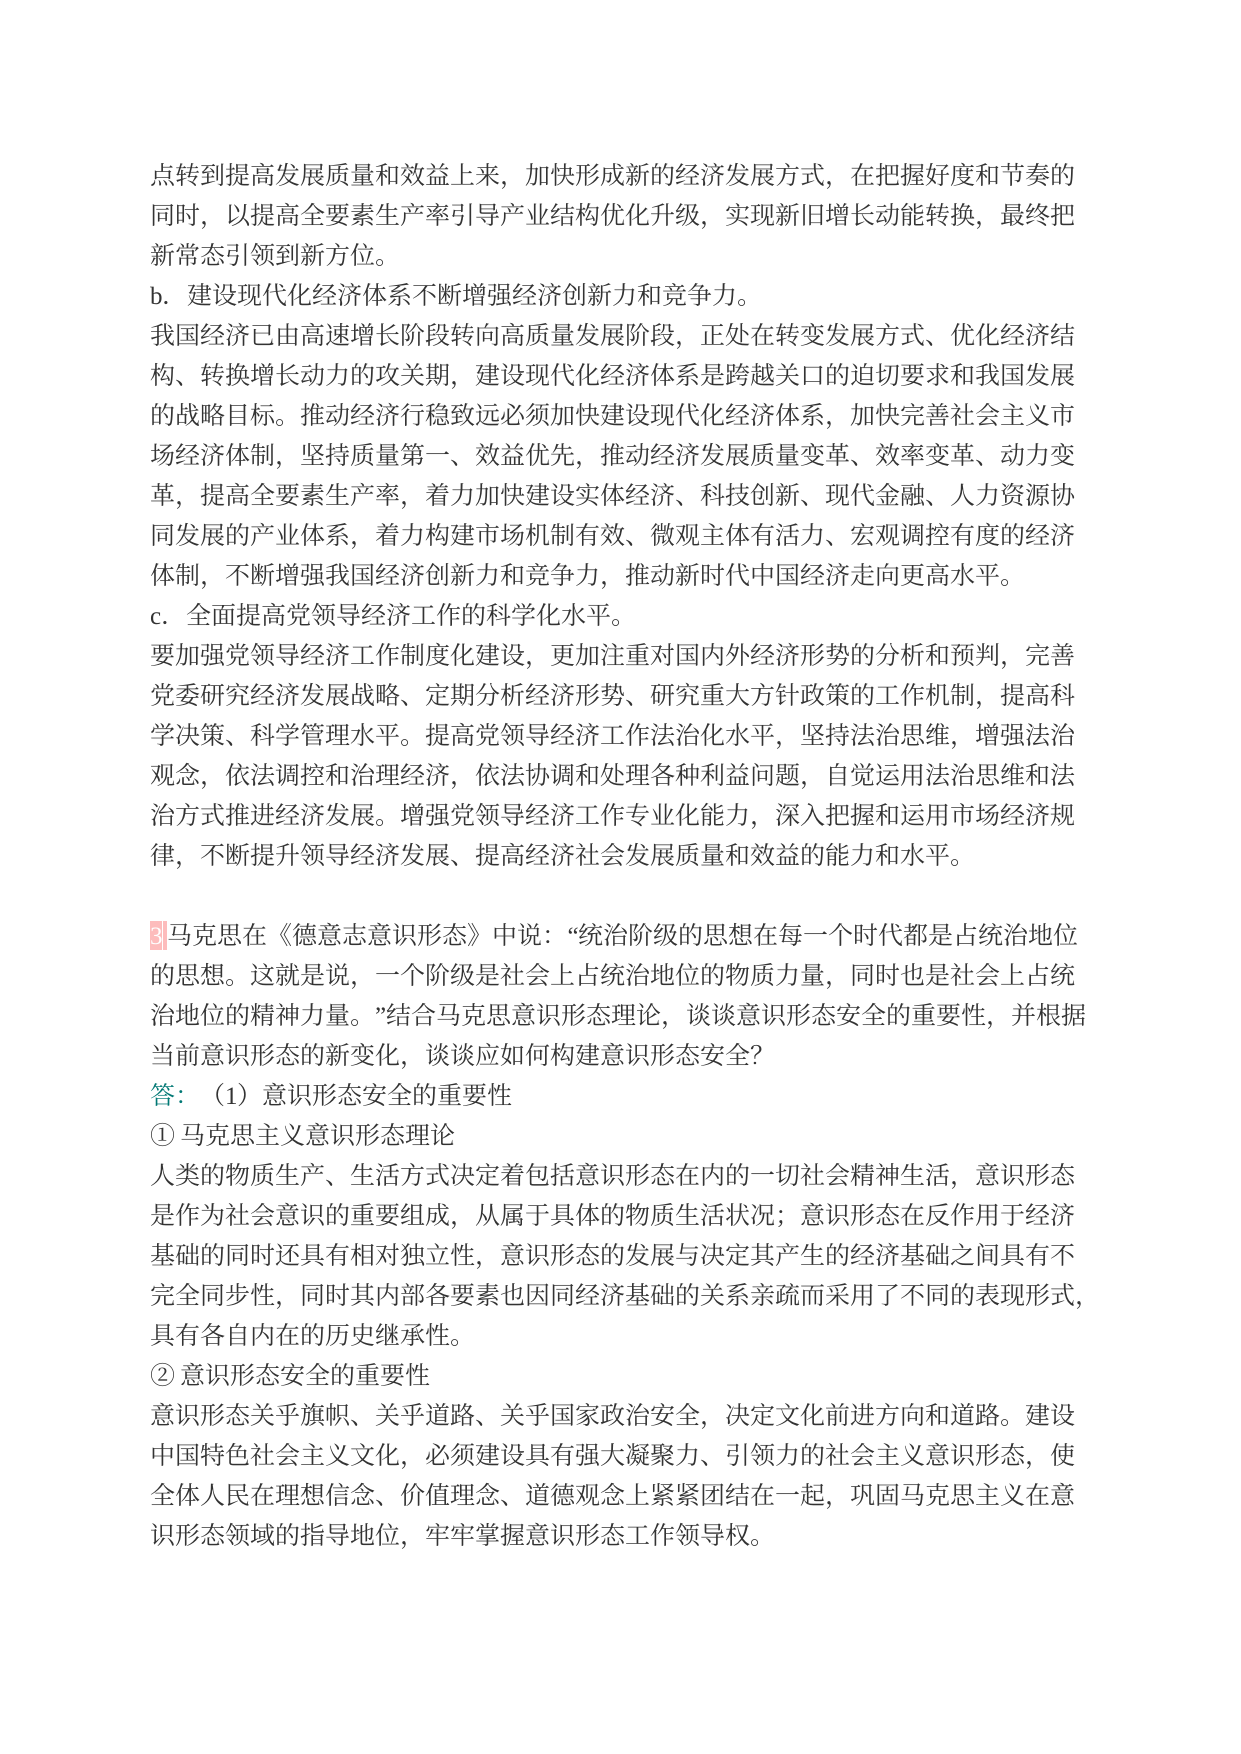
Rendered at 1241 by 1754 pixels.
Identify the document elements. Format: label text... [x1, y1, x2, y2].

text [150, 150, 1090, 270]
text c．全面提高党领导经济工作的科学化水平。 [150, 590, 1090, 630]
text 我国经济已由高速增长阶段转向高质量发展阶段，正处在转变发展方式、优化经济结构、转换增长动力的攻关期，建设现代化经济体系是跨越关口的迫切要求和我国发展的战略目标。推动经济行稳致远必须加快建设现代化经济体系，加快完善社会主义市场经济体制，坚持质量第一、效益优先，推动经济发展质量变革、效率变革、动力变革，提高全要素生产率，着力加快建设实体经济、科技创新、现代金融、人力资源协同发展的产业体系，着力构建市场机制有效、微观主体有活力、宏观调控有度的经济体制，不断增强我国经济创新力和竞争力，推动新时代中国经济走向更高水平。 [150, 310, 1090, 590]
text 答：（1）意识形态安全的重要性 [150, 1070, 1090, 1110]
text 意识形态关乎旗帜、关乎道路、关乎国家政治安全，决定文化前进方向和道路。建设中国特色社会主义文化，必须建设具有强大凝聚力、引领力的社会主义意识形态，使全体人民在理想信念、价值理念、道德观念上紧紧团结在一起，巩固马克思主义在意识形态领域的指导地位，牢牢掌握意识形态工作领导权。 [150, 1390, 1090, 1571]
text 要加强党领导经济工作制度化建设，更加注重对国内外经济形势的分析和预判，完善党委研究经济发展战略、定期分析经济形势、研究重大方针政策的工作机制，提高科学决策、科学管理水平。提高党领导经济工作法治化水平，坚持法治思维，增强法治观念，依法调控和治理经济，依法协调和处理各种利益问题，自觉运用法治思维和法治方式推进经济发展。增强党领导经济工作专业化能力，深入把握和运用市场经济规律，不断提升领导经济发展、提高经济社会发展质量和效益的能力和水平。 [150, 630, 1090, 870]
text ②意识形态安全的重要性 [150, 1350, 1090, 1390]
text ①马克思主义意识形态理论 [150, 1110, 1090, 1150]
text 人类的物质生产、生活方式决定着包括意识形态在内的一切社会精神生活，意识形态是作为社会意识的重要组成，从属于具体的物质生活状况；意识形态在反作用于经济基础的同时还具有相对独立性，意识形态的发展与决定其产生的经济基础之间具有不完全同步性，同时其内部各要素也因同经济基础的关系亲疏而采用了不同的表现形式，具有各自内在的历史继承性。 [150, 1150, 1090, 1350]
text 3马克思在《德意志意识形态》中说：“统治阶级的思想在每一个时代都是占统治地位的思想。这就是说，一个阶级是社会上占统治地位的物质力量，同时也是社会上占统治地位的精神力量。”结合马克思意识形态理论，谈谈意识形态安全的重要性，并根据当前意识形态的新变化，谈谈应如何构建意识形态安全？ [150, 910, 1090, 1070]
text b．建设现代化经济体系不断增强经济创新力和竞争力。 [150, 270, 1090, 310]
